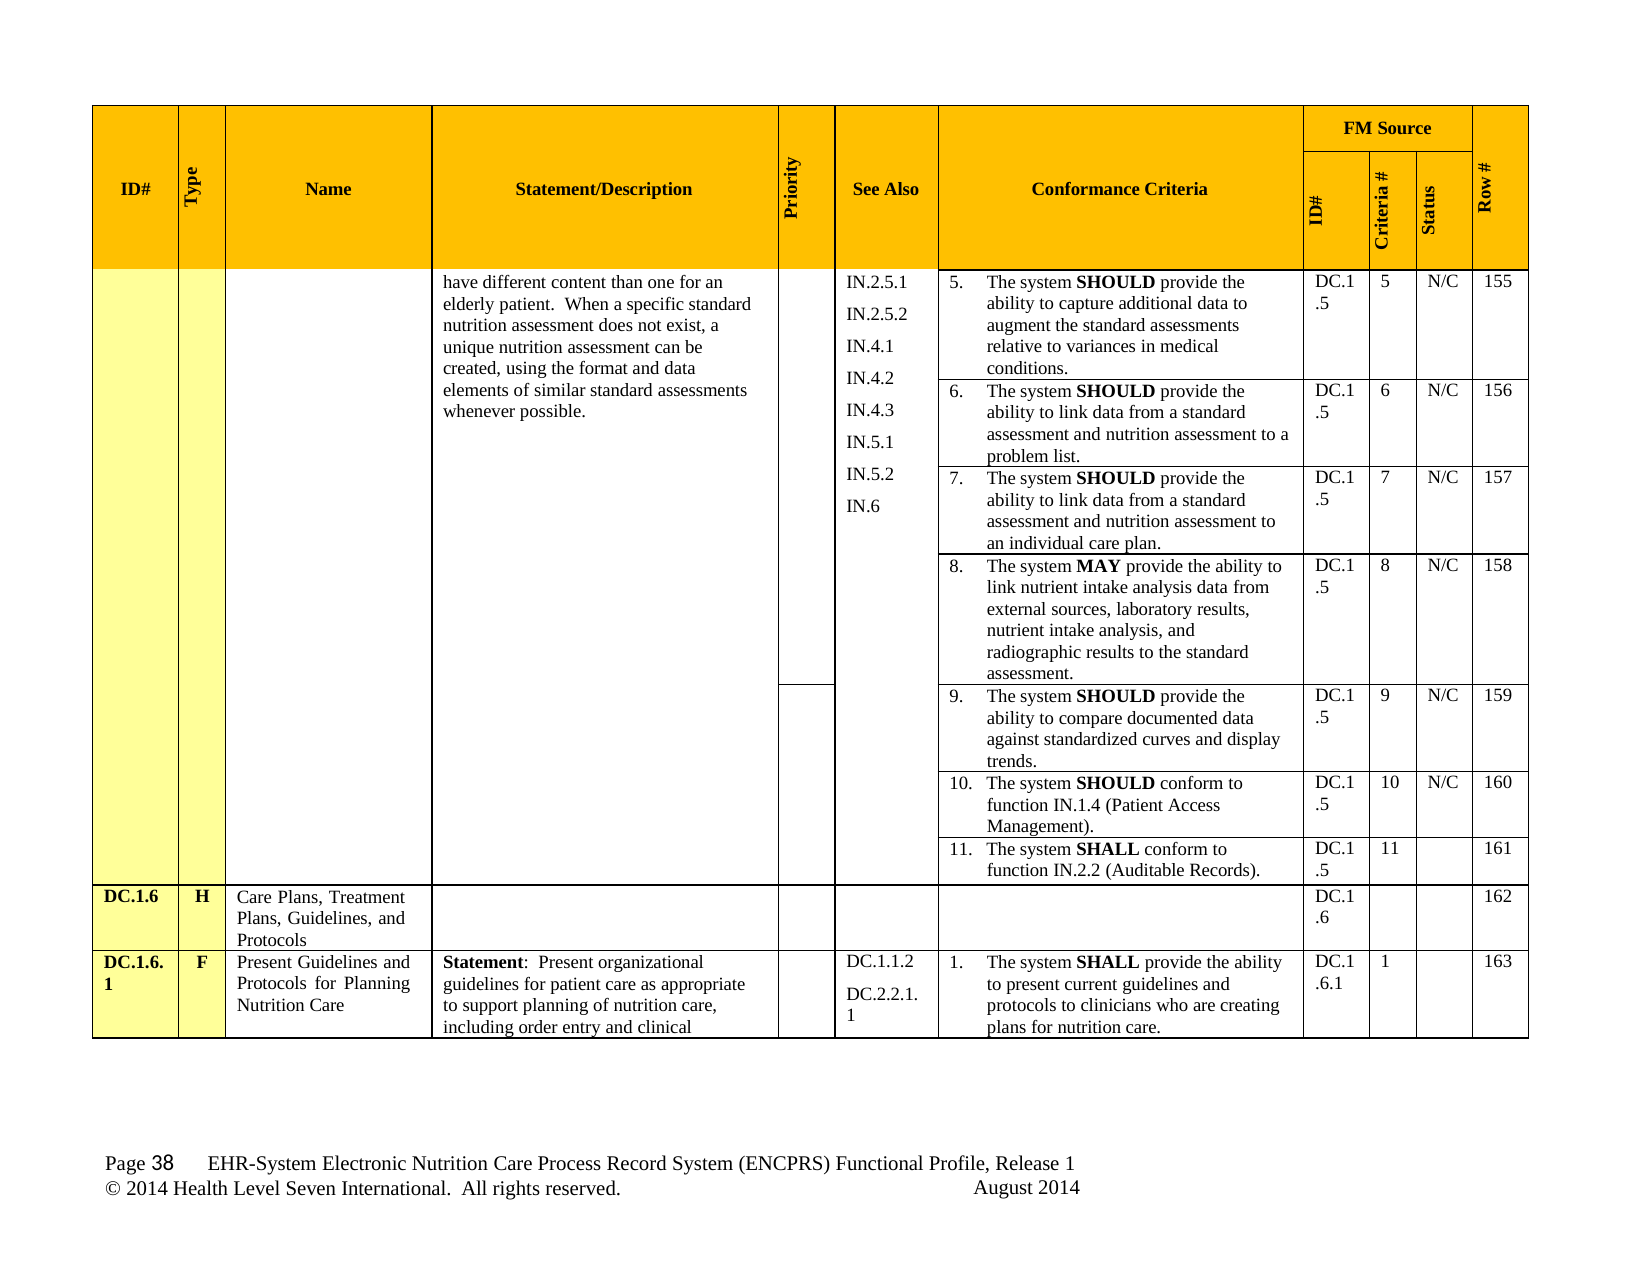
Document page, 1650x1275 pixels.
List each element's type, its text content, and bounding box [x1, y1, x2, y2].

table_cell 163 [1473, 951, 1528, 1037]
table_cell [1370, 886, 1416, 950]
table_cell 156 [1473, 380, 1528, 466]
table_cell 159 [1473, 685, 1528, 771]
table_header Row # [1473, 106, 1528, 269]
table_cell 8 [1370, 555, 1416, 684]
table_cell Care Plans, Treatment Plans, Guidelines, and Protocols [226, 886, 431, 950]
table_cell [779, 951, 834, 1037]
table_cell 10 [1370, 772, 1416, 837]
table_cell [1417, 886, 1472, 950]
table_cell 157 [1473, 467, 1528, 553]
table_header ID# [93, 106, 178, 269]
table_header FM Source [1304, 106, 1472, 151]
table_header Priority [779, 106, 834, 269]
table_cell Present Guidelines and Protocols for Planning Nutrition Care [226, 951, 431, 1037]
table_cell DC.1 .5 [1304, 555, 1369, 684]
table_cell N/C [1417, 271, 1472, 379]
table_cell 9 [1370, 685, 1416, 771]
table_cell N/C [1417, 467, 1472, 553]
table_cell H [179, 886, 225, 950]
table_cell 8. The system MAY provide the ability to link nutrient intake analysis data from external sources, laboratory results, nutrient intake analysis, and radiographic results to the standard assessment. [939, 555, 1303, 684]
table_cell 6 [1370, 380, 1416, 466]
table_cell 6. The system SHOULD provide the ability to link data from a standard assessment and nutrition assessment to a problem list. [939, 380, 1303, 466]
table_cell [93, 269, 178, 884]
table_cell DC.1 .5 [1304, 380, 1369, 466]
table_cell 9. The system SHOULD provide the ability to compare documented data against standardized curves and display trends. [939, 685, 1303, 771]
table_cell ID# [1304, 152, 1369, 269]
table_cell Statement: Present organizational guidelines for patient care as appropriate to support planning of nutrition care, including order entry and clinical [433, 951, 778, 1037]
table_header Statement/Description [433, 106, 778, 269]
table_cell DC.1 .5 [1304, 685, 1369, 771]
table_cell [433, 886, 778, 950]
table_cell DC.1 .5 [1304, 271, 1369, 379]
table_cell 160 [1473, 772, 1528, 837]
table_cell N/C [1417, 772, 1472, 837]
table_cell N/C [1417, 555, 1472, 684]
table_cell Criteria # [1370, 152, 1416, 269]
table_cell Status [1417, 152, 1472, 269]
table_cell 155 [1473, 271, 1528, 379]
table_cell DC.1 .5 [1304, 838, 1369, 884]
table_header See Also [836, 106, 938, 269]
table_cell 158 [1473, 555, 1528, 684]
table_cell 161 [1473, 838, 1528, 884]
table_header Name [226, 106, 431, 269]
table_cell [1417, 838, 1472, 884]
table_cell [179, 269, 225, 884]
table_cell 162 [1473, 886, 1528, 950]
table_cell DC.1.6. 1 [93, 951, 178, 1037]
table_cell 1 [1370, 951, 1416, 1037]
table_cell F [179, 951, 225, 1037]
table_cell 11. The system SHALL conform to function IN.2.2 (Auditable Records). [939, 838, 1303, 884]
table_cell [779, 886, 834, 950]
table_cell 1. The system SHALL provide the ability to present current guidelines and protocols to clinicians who are creating plans for nutrition care. [939, 951, 1303, 1037]
table_cell 11 [1370, 838, 1416, 884]
table_cell DC.1 .5 [1304, 467, 1369, 553]
table_cell [1417, 951, 1472, 1037]
table_cell DC.1 .6.1 [1304, 951, 1369, 1037]
table_cell 7 [1370, 467, 1416, 553]
table_header Type [179, 106, 225, 269]
table_cell N/C [1417, 380, 1472, 466]
table_cell DC.1 .5 [1304, 772, 1369, 837]
table_cell [779, 685, 834, 884]
table_cell [779, 269, 834, 684]
table_cell [836, 886, 938, 950]
table_cell [939, 886, 1303, 950]
table_cell DC.1.1.2 DC.2.2.1. 1 [836, 951, 938, 1037]
table_cell DC.1.6 [93, 886, 178, 950]
table_cell 7. The system SHOULD provide the ability to link data from a standard assessment and nutrition assessment to an individual care plan. [939, 467, 1303, 553]
table_cell 10. The system SHOULD conform to function IN.1.4 (Patient Access Management). [939, 772, 1303, 837]
table_cell IN.2.5.1 IN.2.5.2 IN.4.1 IN.4.2 IN.4.3 IN.5.1 IN.5.2 IN.6 [836, 269, 938, 884]
table_cell 5 [1370, 271, 1416, 379]
table_cell 5. The system SHOULD provide the ability to capture additional data to augment the standard assessments relative to variances in medical conditions. [939, 271, 1303, 379]
table_cell N/C [1417, 685, 1472, 771]
table_cell DC.1 .6 [1304, 886, 1369, 950]
table_header Conformance Criteria [939, 106, 1303, 269]
table_cell have different content than one for an elderly patient. When a specific standard nutrition assessment does not exist, a unique nutrition assessment can be created, using the format and data elements of similar standard assessments whenever possible. [433, 269, 778, 884]
table_cell [226, 269, 431, 884]
